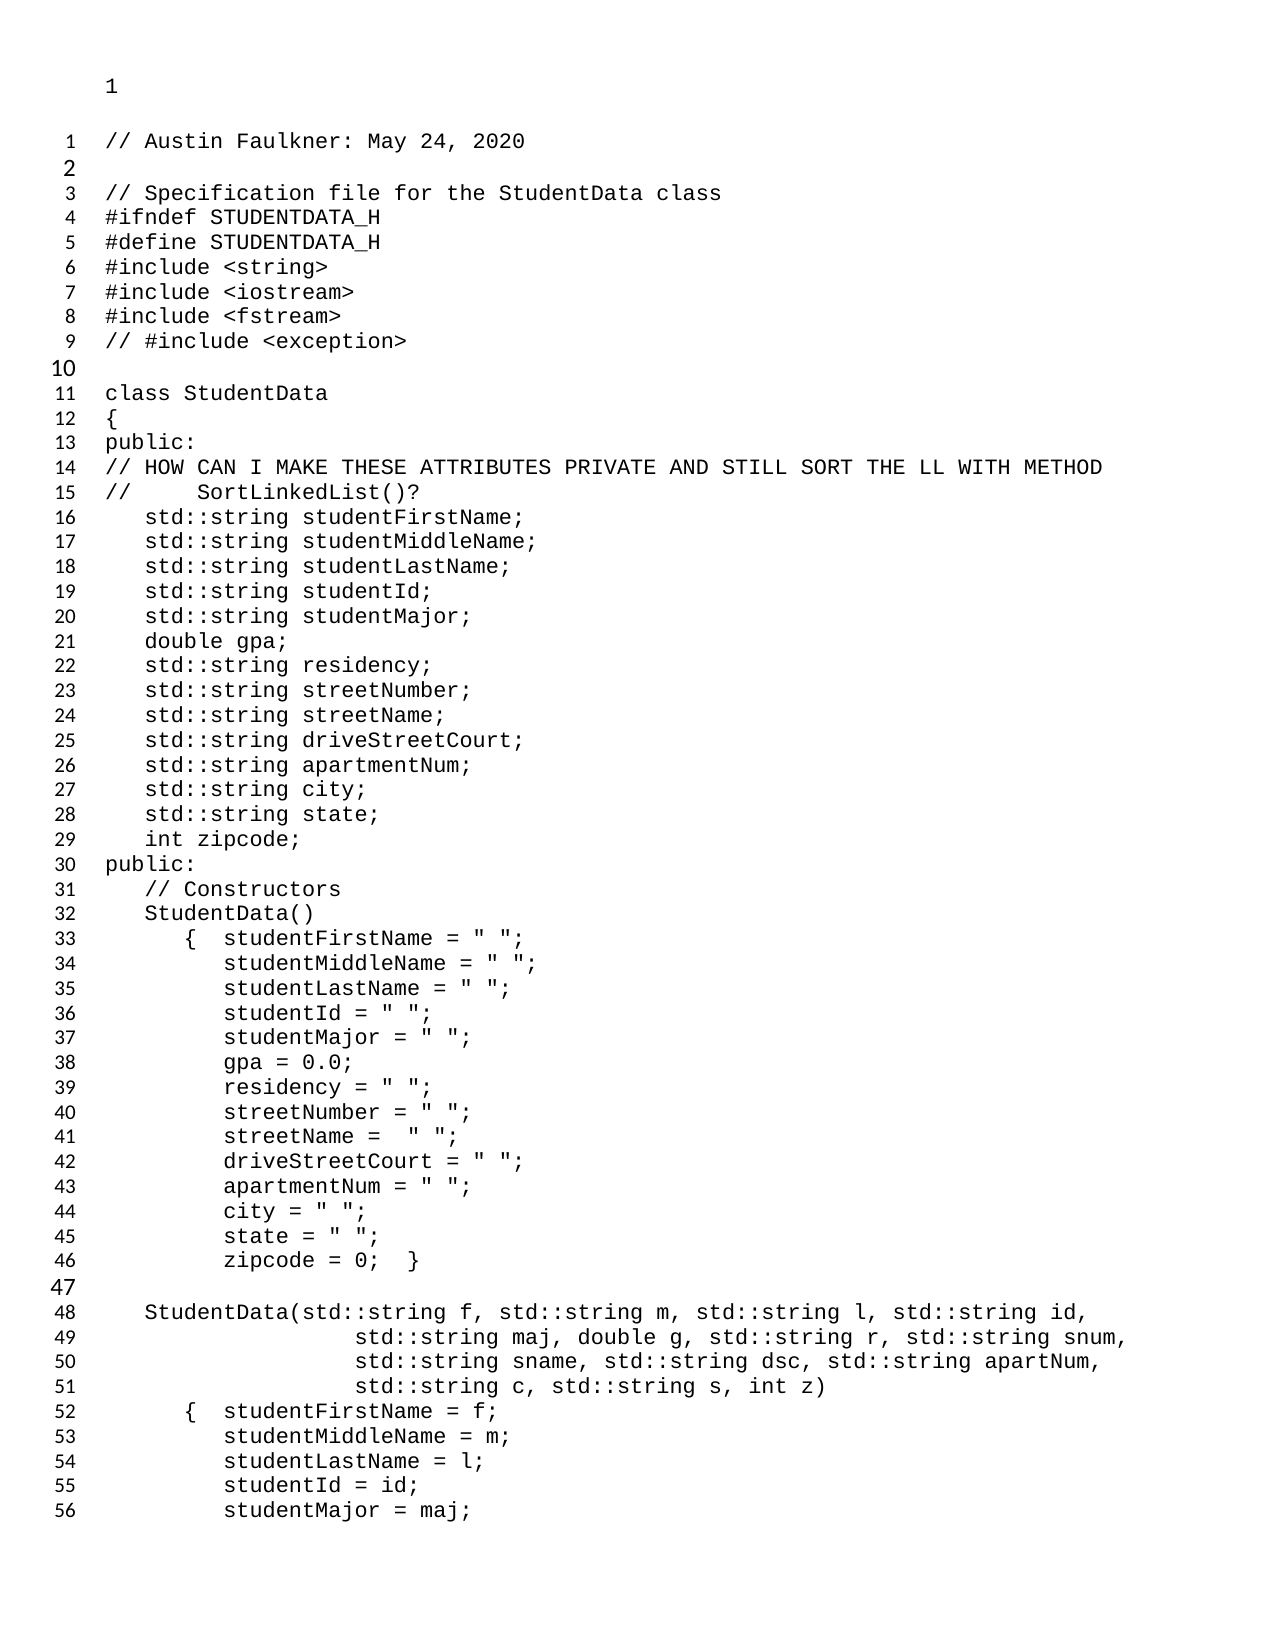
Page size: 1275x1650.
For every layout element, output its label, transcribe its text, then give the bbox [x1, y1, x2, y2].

text #include <fstream> [105, 306, 1215, 331]
text residency = " "; [105, 1076, 1215, 1101]
text std::string studentMajor; [105, 605, 1215, 630]
text // Austin Faulkner: May 24, 2020 [105, 130, 1215, 155]
text // Constructors [105, 878, 1215, 903]
text #include <string> [105, 256, 1215, 281]
text apartmentNum = " "; [105, 1175, 1215, 1200]
text studentId = " "; [105, 1002, 1215, 1027]
text { studentFirstName = f; [105, 1400, 1215, 1425]
text studentLastName = " "; [105, 977, 1215, 1002]
text std::string state; [105, 803, 1215, 828]
text // Specification file for the StudentData class [105, 182, 1215, 207]
text double gpa; [105, 630, 1215, 655]
text std::string streetName; [105, 704, 1215, 729]
text // SortLinkedList()? [105, 481, 1215, 506]
text #include <iostream> [105, 281, 1215, 306]
text std::string studentFirstName; [105, 506, 1215, 531]
text studentMajor = " "; [105, 1027, 1215, 1051]
text std::string maj, double g, std::string r, std::string snum, [105, 1326, 1215, 1351]
text streetName = " "; [105, 1126, 1215, 1151]
text std::string studentMiddleName; [105, 531, 1215, 556]
text std::string studentId; [105, 580, 1215, 605]
text // HOW CAN I MAKE THESE ATTRIBUTES PRIVATE AND STILL SORT THE LL WITH METHOD [105, 456, 1215, 481]
text #ifndef STUDENTDATA_H [105, 207, 1215, 231]
text streetNumber = " "; [105, 1101, 1215, 1126]
text std::string studentLastName; [105, 556, 1215, 580]
text public: [105, 432, 1215, 456]
text std::string c, std::string s, int z) [105, 1376, 1215, 1400]
text studentMiddleName = m; [105, 1425, 1215, 1450]
text // #include <exception> [105, 331, 1215, 355]
text studentMajor = maj; [105, 1499, 1215, 1524]
text std::string sname, std::string dsc, std::string apartNum, [105, 1351, 1215, 1376]
text class StudentData [105, 382, 1215, 407]
text public: [105, 853, 1215, 878]
text std::string apartmentNum; [105, 754, 1215, 779]
text zipcode = 0; } [105, 1250, 1215, 1274]
text std::string streetNumber; [105, 679, 1215, 704]
text studentLastName = l; [105, 1450, 1215, 1475]
text studentMiddleName = " "; [105, 952, 1215, 977]
text int zipcode; [105, 828, 1215, 853]
text std::string residency; [105, 655, 1215, 679]
text studentId = id; [105, 1475, 1215, 1499]
text std::string driveStreetCourt; [105, 729, 1215, 754]
text { [105, 407, 1215, 432]
text { studentFirstName = " "; [105, 927, 1215, 952]
text state = " "; [105, 1225, 1215, 1250]
text std::string city; [105, 779, 1215, 803]
text #define STUDENTDATA_H [105, 231, 1215, 256]
text gpa = 0.0; [105, 1051, 1215, 1076]
text city = " "; [105, 1200, 1215, 1225]
text driveStreetCourt = " "; [105, 1151, 1215, 1175]
text StudentData(std::string f, std::string m, std::string l, std::string id, [105, 1301, 1215, 1326]
text StudentData() [105, 903, 1215, 927]
